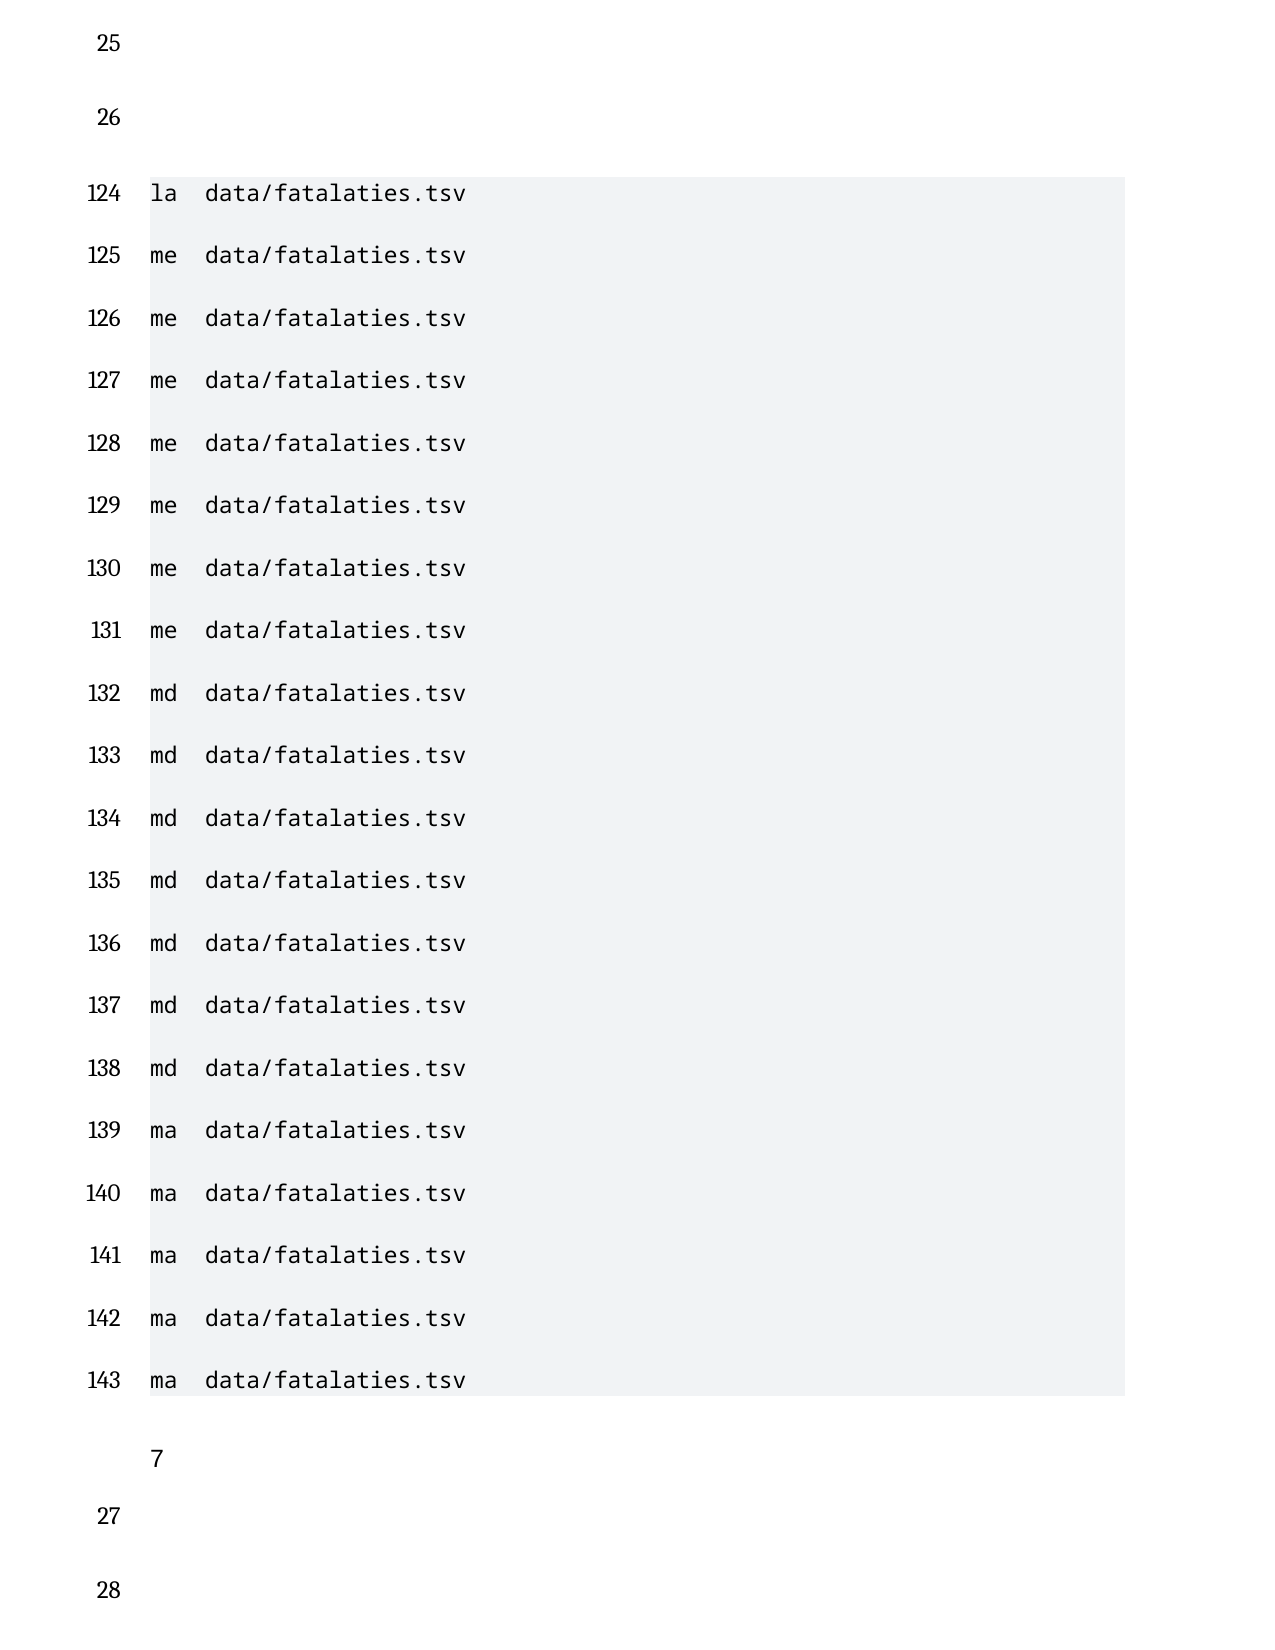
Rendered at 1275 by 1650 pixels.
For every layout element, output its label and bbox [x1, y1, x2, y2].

text [150, 177, 1125, 1396]
